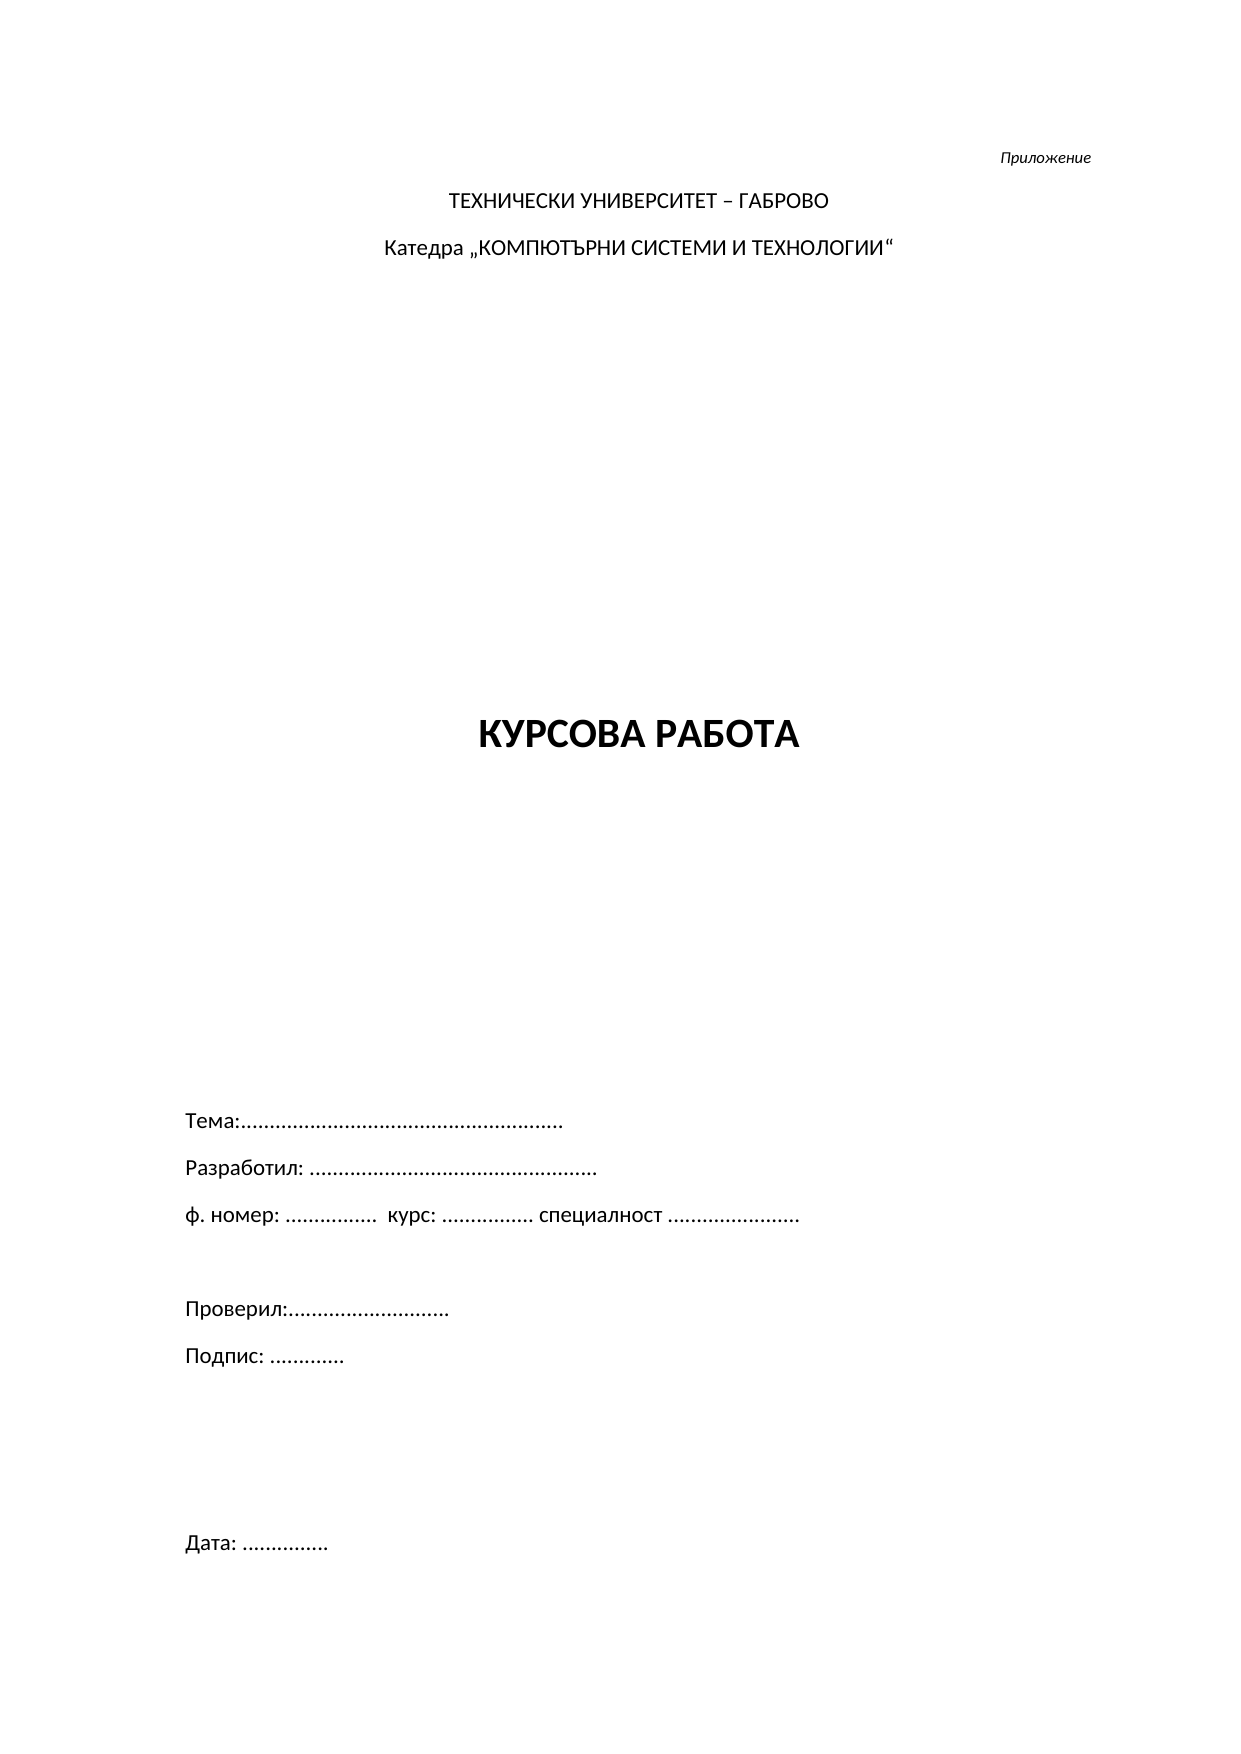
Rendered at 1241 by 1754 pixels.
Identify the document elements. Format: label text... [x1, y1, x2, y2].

text КУРСОВА РАБОТА [185, 707, 1093, 758]
text Проверил:............................ [185, 1294, 1093, 1322]
text ф. номер: ................ курс: ................ специалност ....................... [185, 1200, 1093, 1228]
text Разработил: .................................................. [185, 1153, 1093, 1181]
text Подпис: ............. [185, 1341, 1093, 1369]
text Дата: ............... [185, 1528, 1093, 1556]
text Приложение [185, 148, 1093, 168]
text Катедра „Компютърни системи и технологии“ [185, 233, 1093, 261]
text Тема:........................................................ [185, 1106, 1093, 1134]
text ТЕХНИЧЕСКИ УНИВЕРСИТЕТ – ГАБРОВО [185, 186, 1093, 214]
